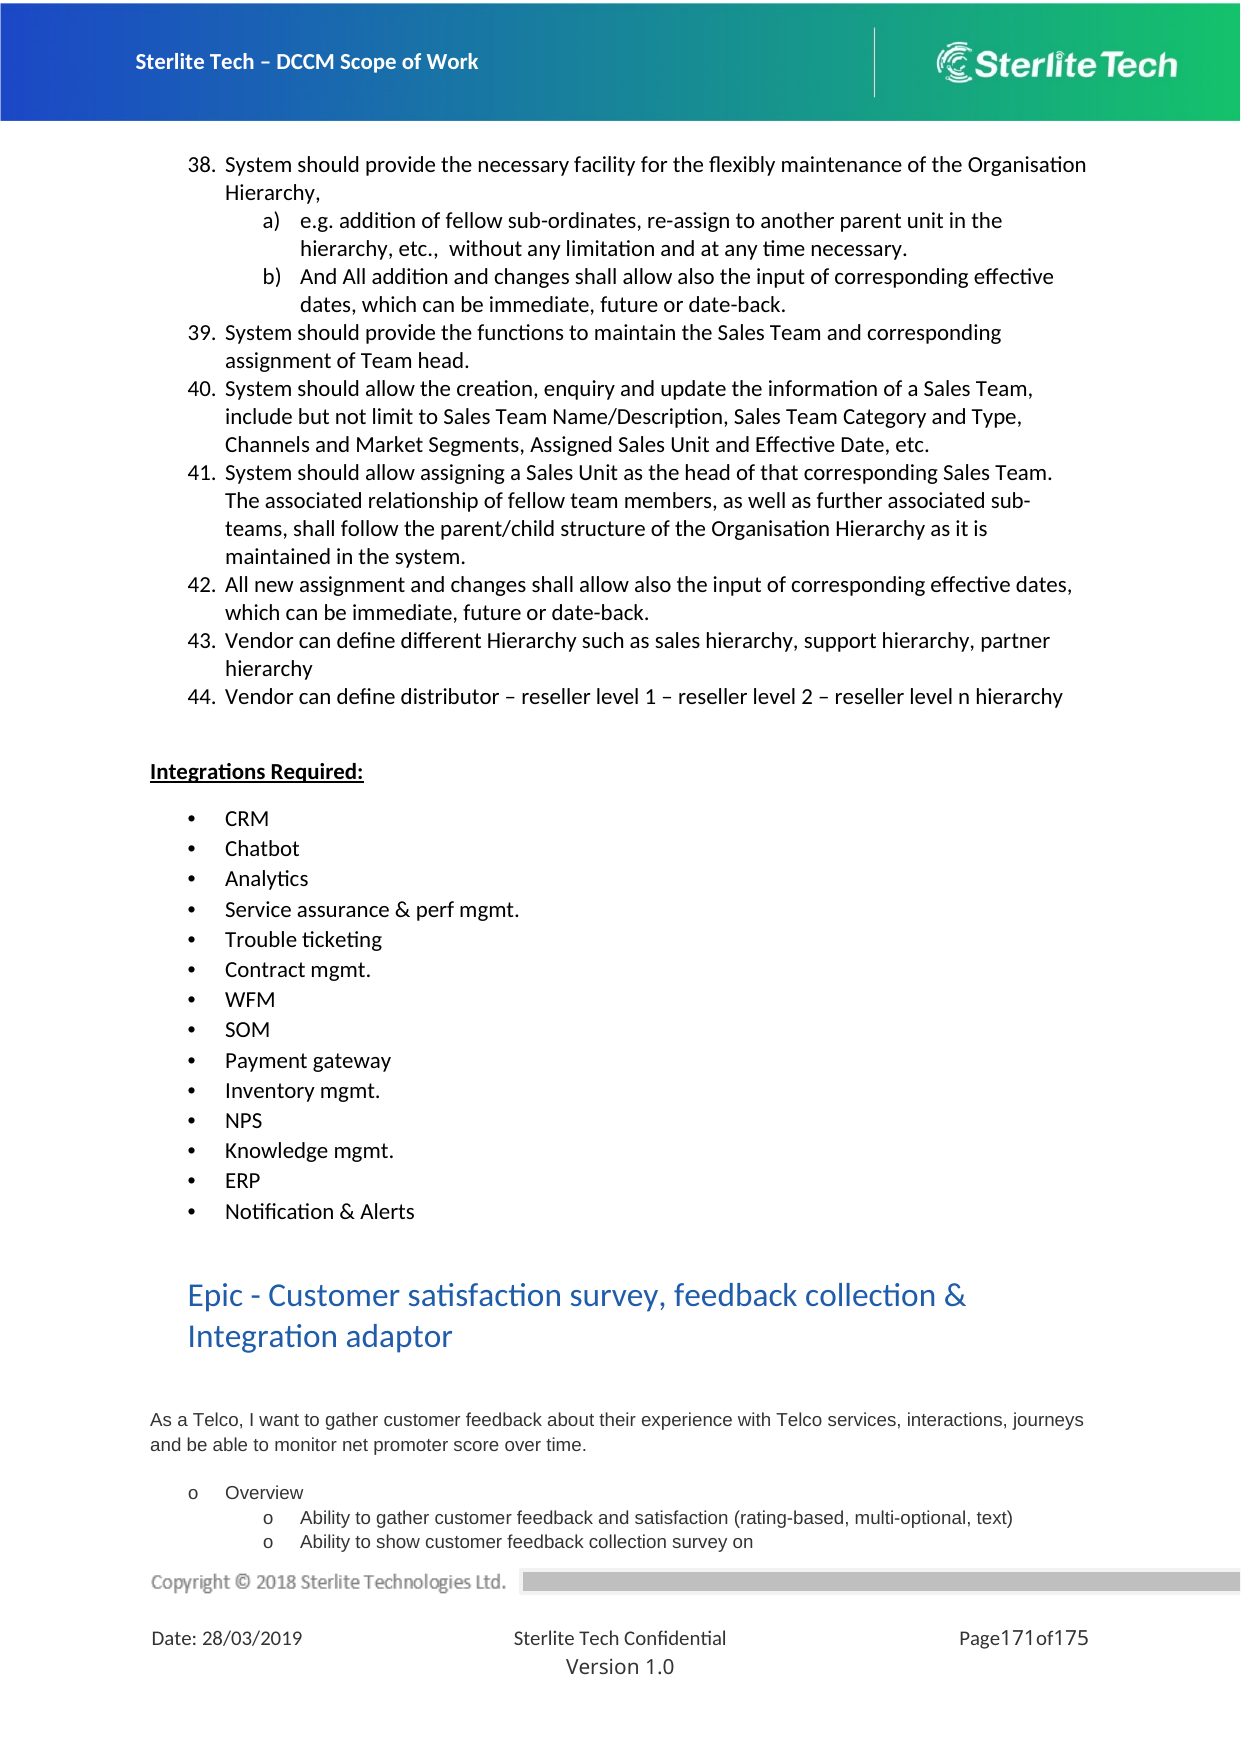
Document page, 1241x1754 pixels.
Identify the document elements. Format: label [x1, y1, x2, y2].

picture [150, 1571, 511, 1595]
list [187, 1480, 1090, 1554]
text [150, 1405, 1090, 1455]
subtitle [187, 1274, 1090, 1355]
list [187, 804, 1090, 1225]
picture [0, 3, 1241, 121]
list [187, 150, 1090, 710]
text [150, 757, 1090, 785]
